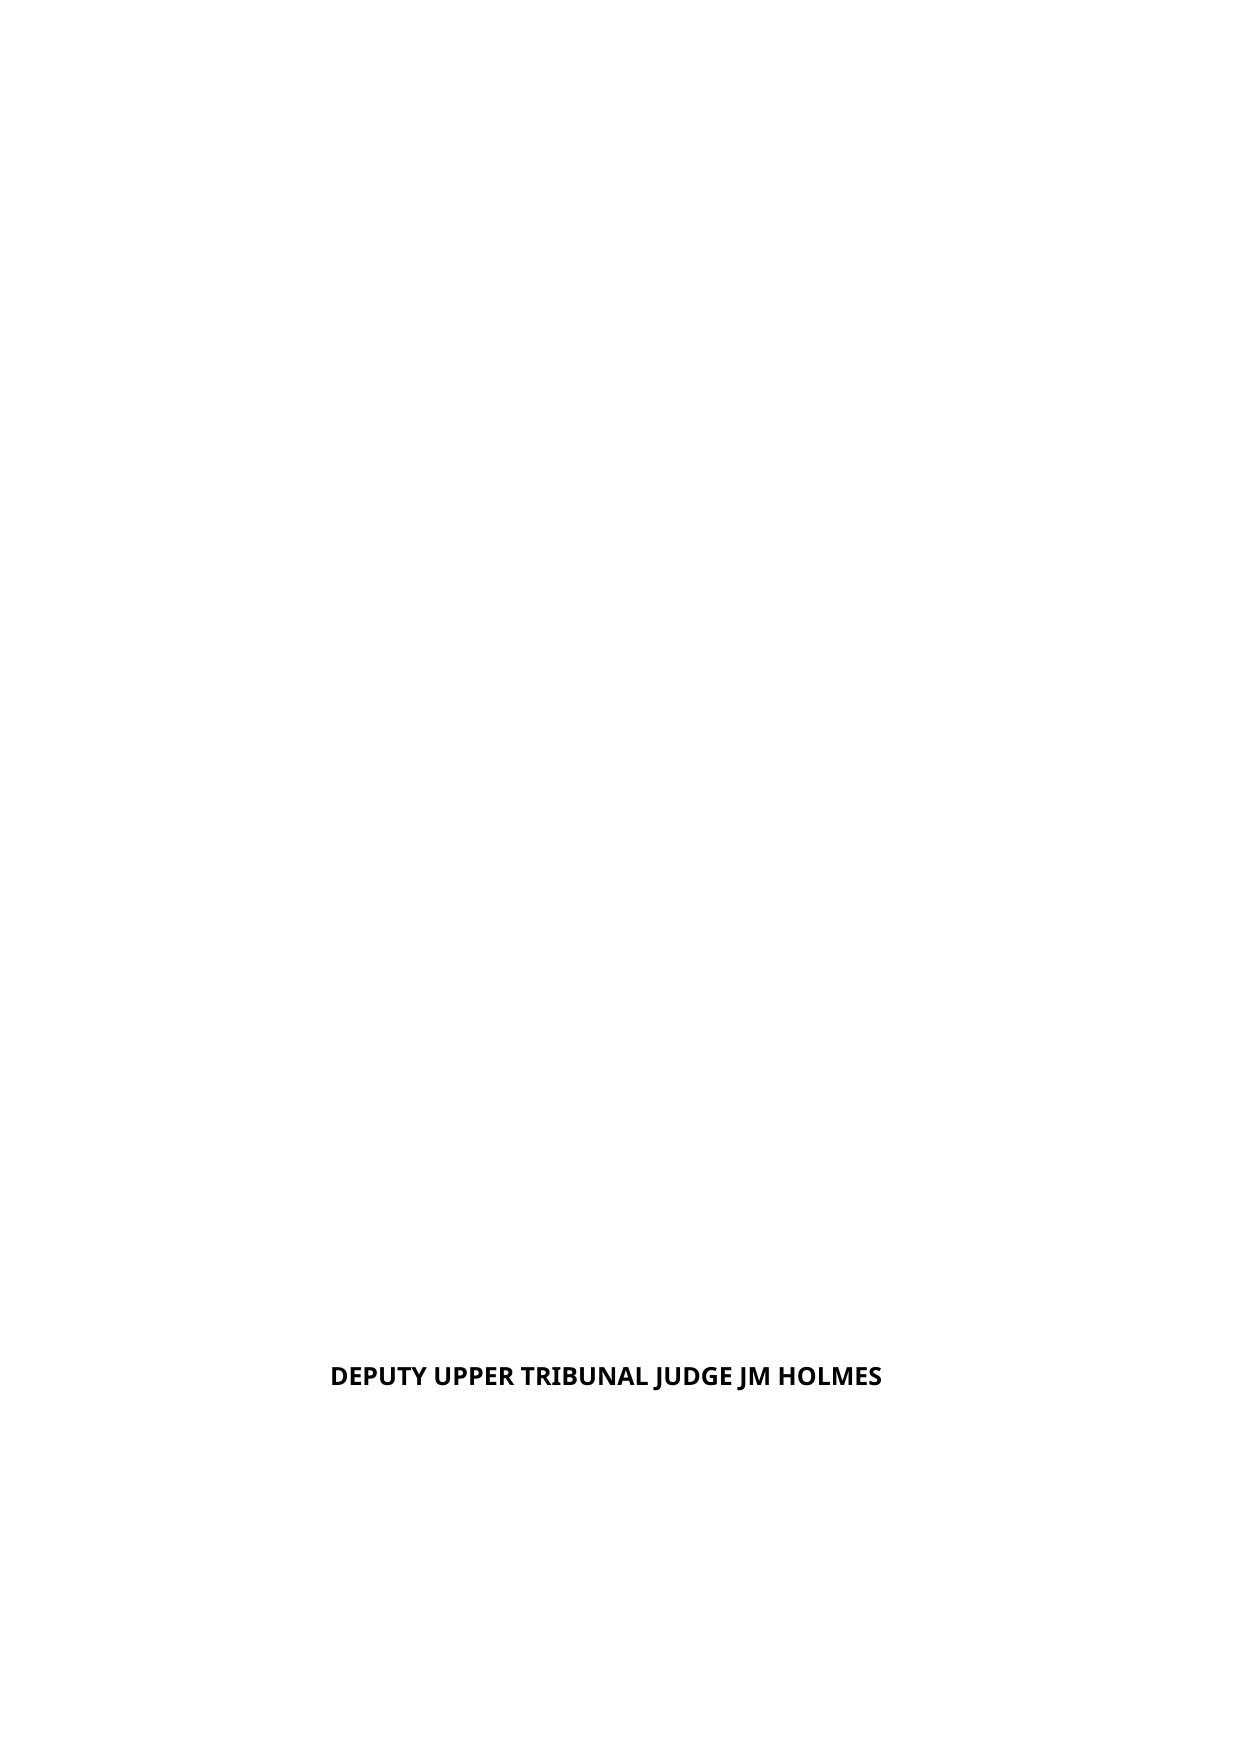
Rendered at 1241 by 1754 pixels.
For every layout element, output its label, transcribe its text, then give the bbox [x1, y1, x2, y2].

text DEPUTY UPPER TRIBUNAL JUDGE JM HOLMES [153, 1359, 1087, 1393]
